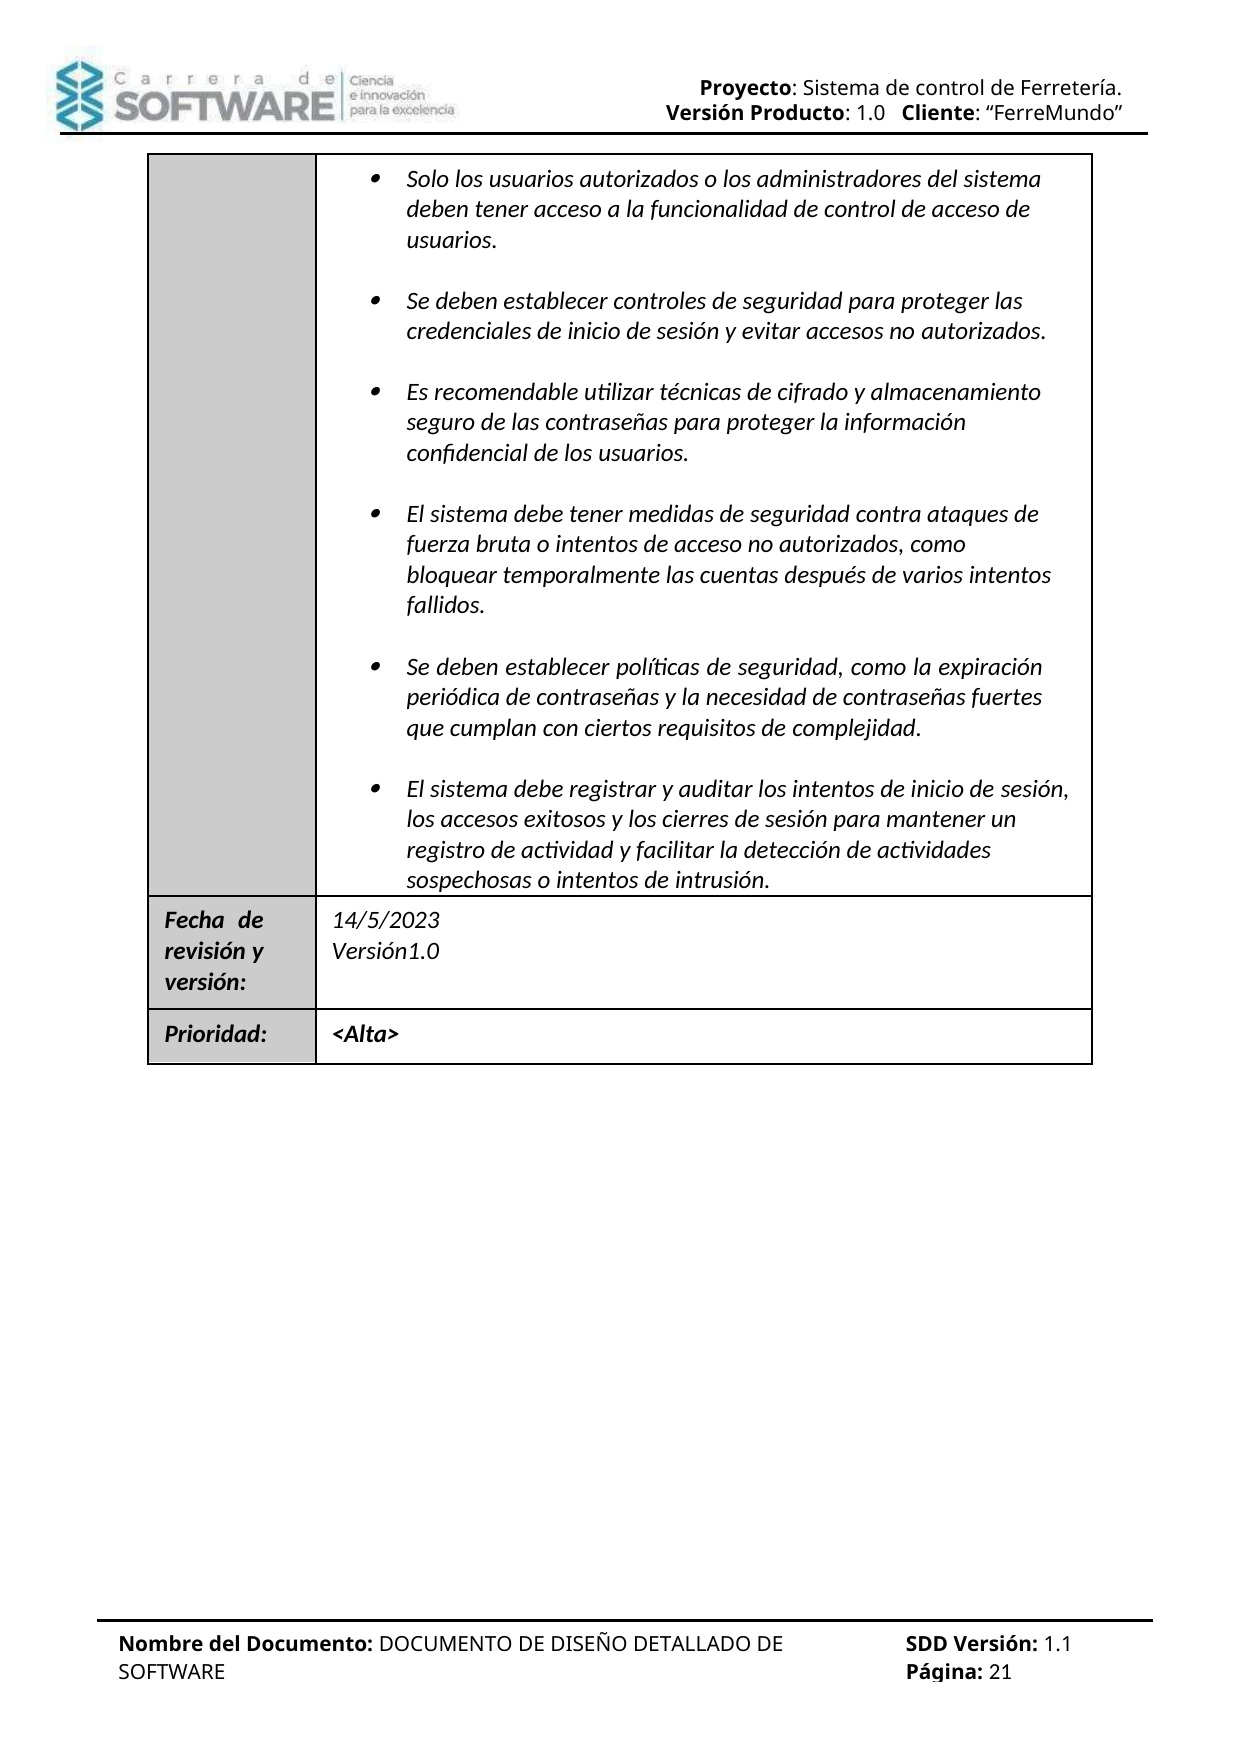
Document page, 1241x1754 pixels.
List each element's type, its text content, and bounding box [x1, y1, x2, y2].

table_header [149, 155, 315, 895]
picture [46, 46, 460, 143]
table_cell Prioridad: [149, 1010, 315, 1062]
table_cell Fecha de revisión y versión: [149, 897, 315, 1008]
table_cell <Alta> [317, 1010, 1091, 1062]
table_header Solo los usuarios autorizados o los administradores del sistema deben tener acceso a la funcionalidad de control de acceso de usuarios. Se deben establecer controles de seguridad para proteger las credenciales de inicio de sesión y evitar accesos no autorizados. Es recomendable utilizar técnicas de cifrado y almacenamiento seguro de las contraseñas para proteger la información confidencial de los usuarios. El sistema debe tener medidas de seguridad contra ataques de fuerza bruta o intentos de acceso no autorizados, como bloquear temporalmente las cuentas después de varios intentos fallidos. Se deben establecer políticas de seguridad, como la expiración periódica de contraseñas y la necesidad de contraseñas fuertes que cumplan con ciertos requisitos de complejidad. El sistema debe registrar y auditar los intentos de inicio de sesión, los accesos exitosos y los cierres de sesión para mantener un registro de actividad y facilitar la detección de actividades sospechosas o intentos de intrusión. [317, 155, 1091, 895]
table_cell 14/5/2023 Versión1.0 [317, 897, 1091, 1008]
